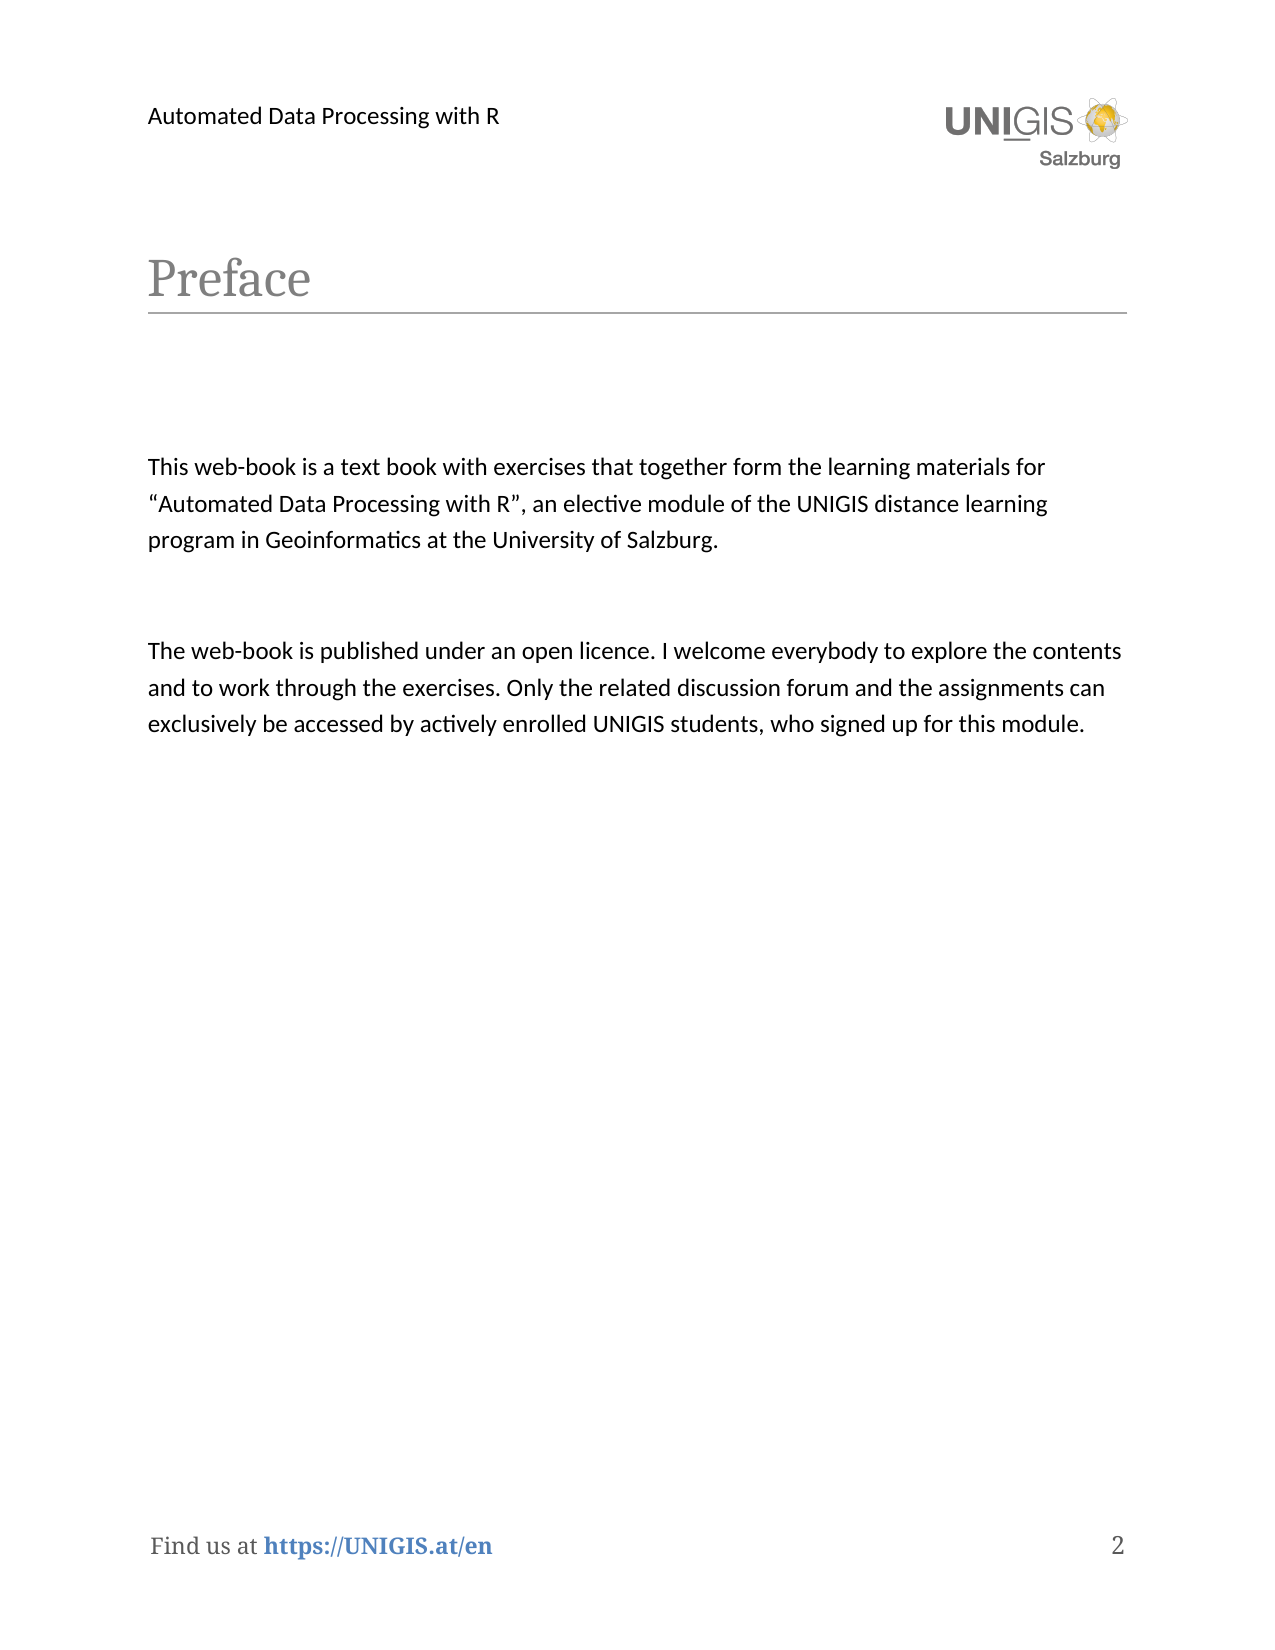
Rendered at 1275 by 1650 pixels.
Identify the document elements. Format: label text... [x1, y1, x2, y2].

text This web-book is a text book with exercises that together form the learning materials for “Automated Data Processing with R”, an elective module of the UNIGIS distance learning program in Geoinformatics at the University of Salzburg. [148, 451, 1127, 555]
picture [946, 98, 1128, 169]
subtitle Preface [148, 247, 1127, 312]
text The web-book is published under an open licence. I welcome everybody to explore the contents and to work through the exercises. Only the related discussion forum and the assignments can exclusively be accessed by actively enrolled UNIGIS students, who signed up for this module. [148, 635, 1127, 739]
